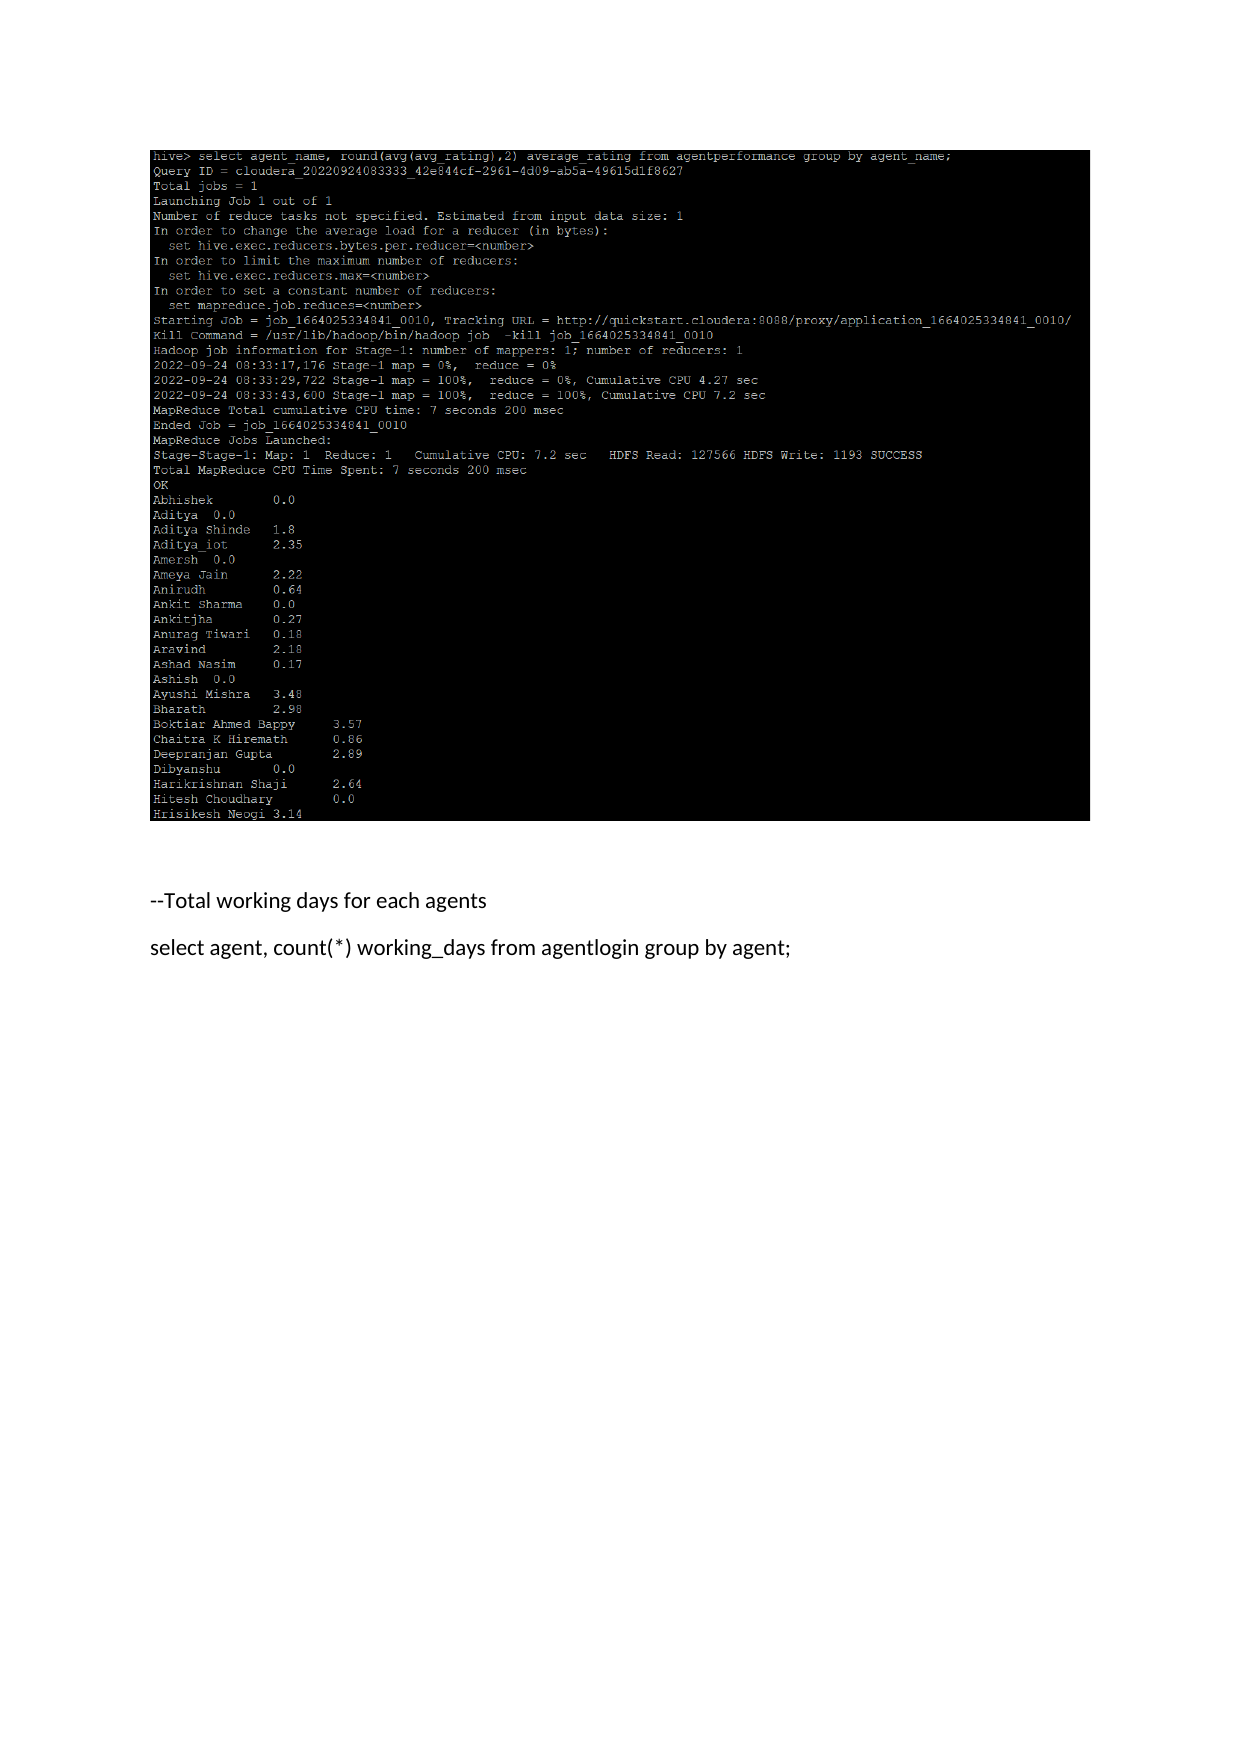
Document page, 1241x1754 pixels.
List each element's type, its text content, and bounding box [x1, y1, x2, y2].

picture [150, 150, 1091, 821]
text select agent, count(*) working_days from agentlogin group by agent; [150, 933, 1090, 961]
text --Total working days for each agents [150, 887, 1090, 914]
